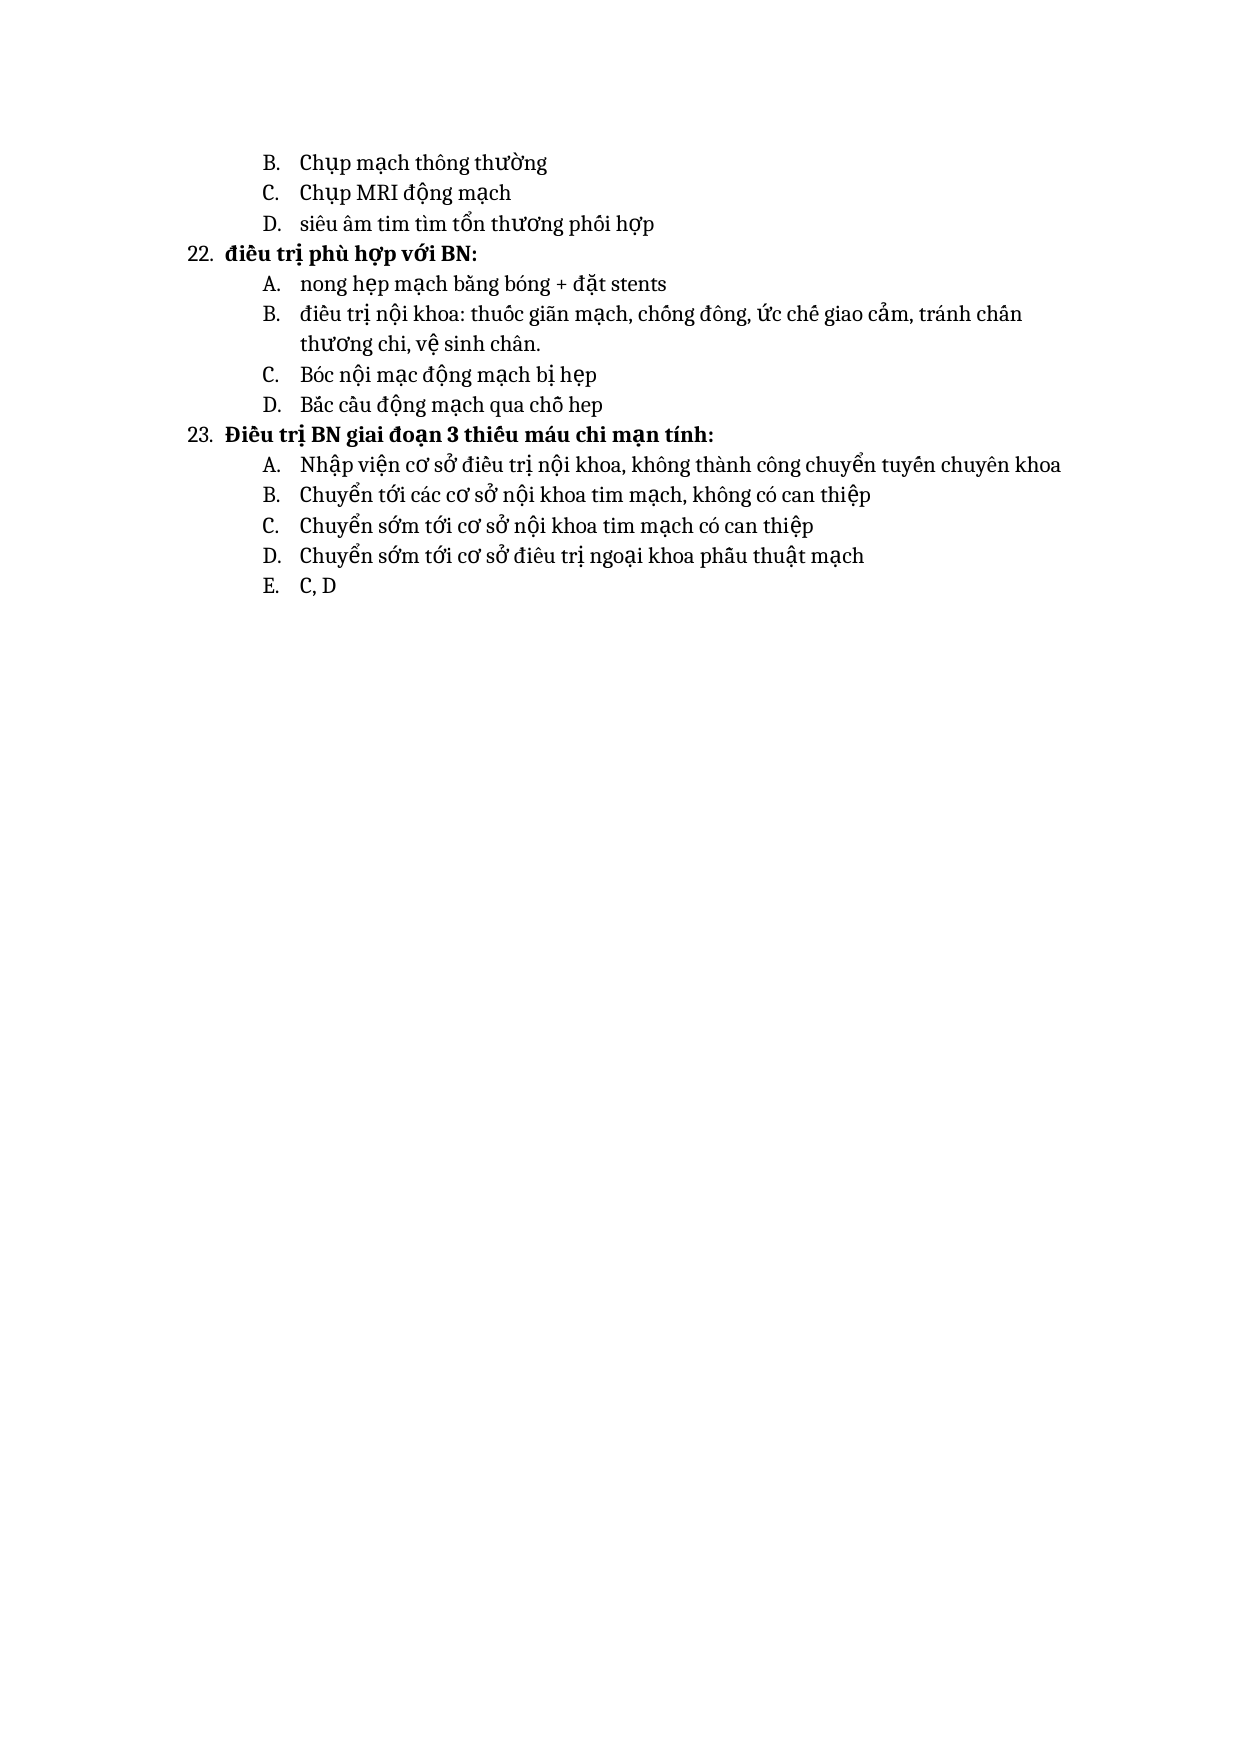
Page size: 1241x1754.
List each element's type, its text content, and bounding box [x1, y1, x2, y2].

list điều trị nội khoa: thuốc giãn mạch, chống đông, ức chế giao cảm, tránh chấn thương chi, vệ sinh chân. [262, 301, 1090, 358]
list C, D [262, 573, 1090, 599]
list Chụp MRI động mạch [262, 180, 1090, 207]
list điều trị phù hợp với BN: [187, 241, 1090, 267]
list Chuyển sớm tới cơ sở điêu trị ngoại khoa phẫu thuật mạch [262, 543, 1090, 569]
list Điều trị BN giai đoạn 3 thiếu máu chi mạn tính: [187, 422, 1090, 448]
list Bóc nội mạc động mạch bị hẹp [262, 361, 1090, 388]
list nong hẹp mạch bằng bóng + đặt stents [262, 271, 1090, 297]
list Chuyển sớm tới cơ sở nội khoa tim mạch có can thiệp [262, 512, 1090, 539]
list Chụp mạch thông thường [262, 150, 1090, 176]
list siêu âm tim tìm tổn thương phối hợp [262, 210, 1090, 237]
list Bắc cầu động mạch qua chỗ hep [262, 392, 1090, 418]
list Nhập viện cơ sở điều trị nội khoa, không thành công chuyển tuyến chuyên khoa [262, 452, 1090, 478]
list Chuyển tới các cơ sở nội khoa tim mạch, không có can thiệp [262, 482, 1090, 509]
